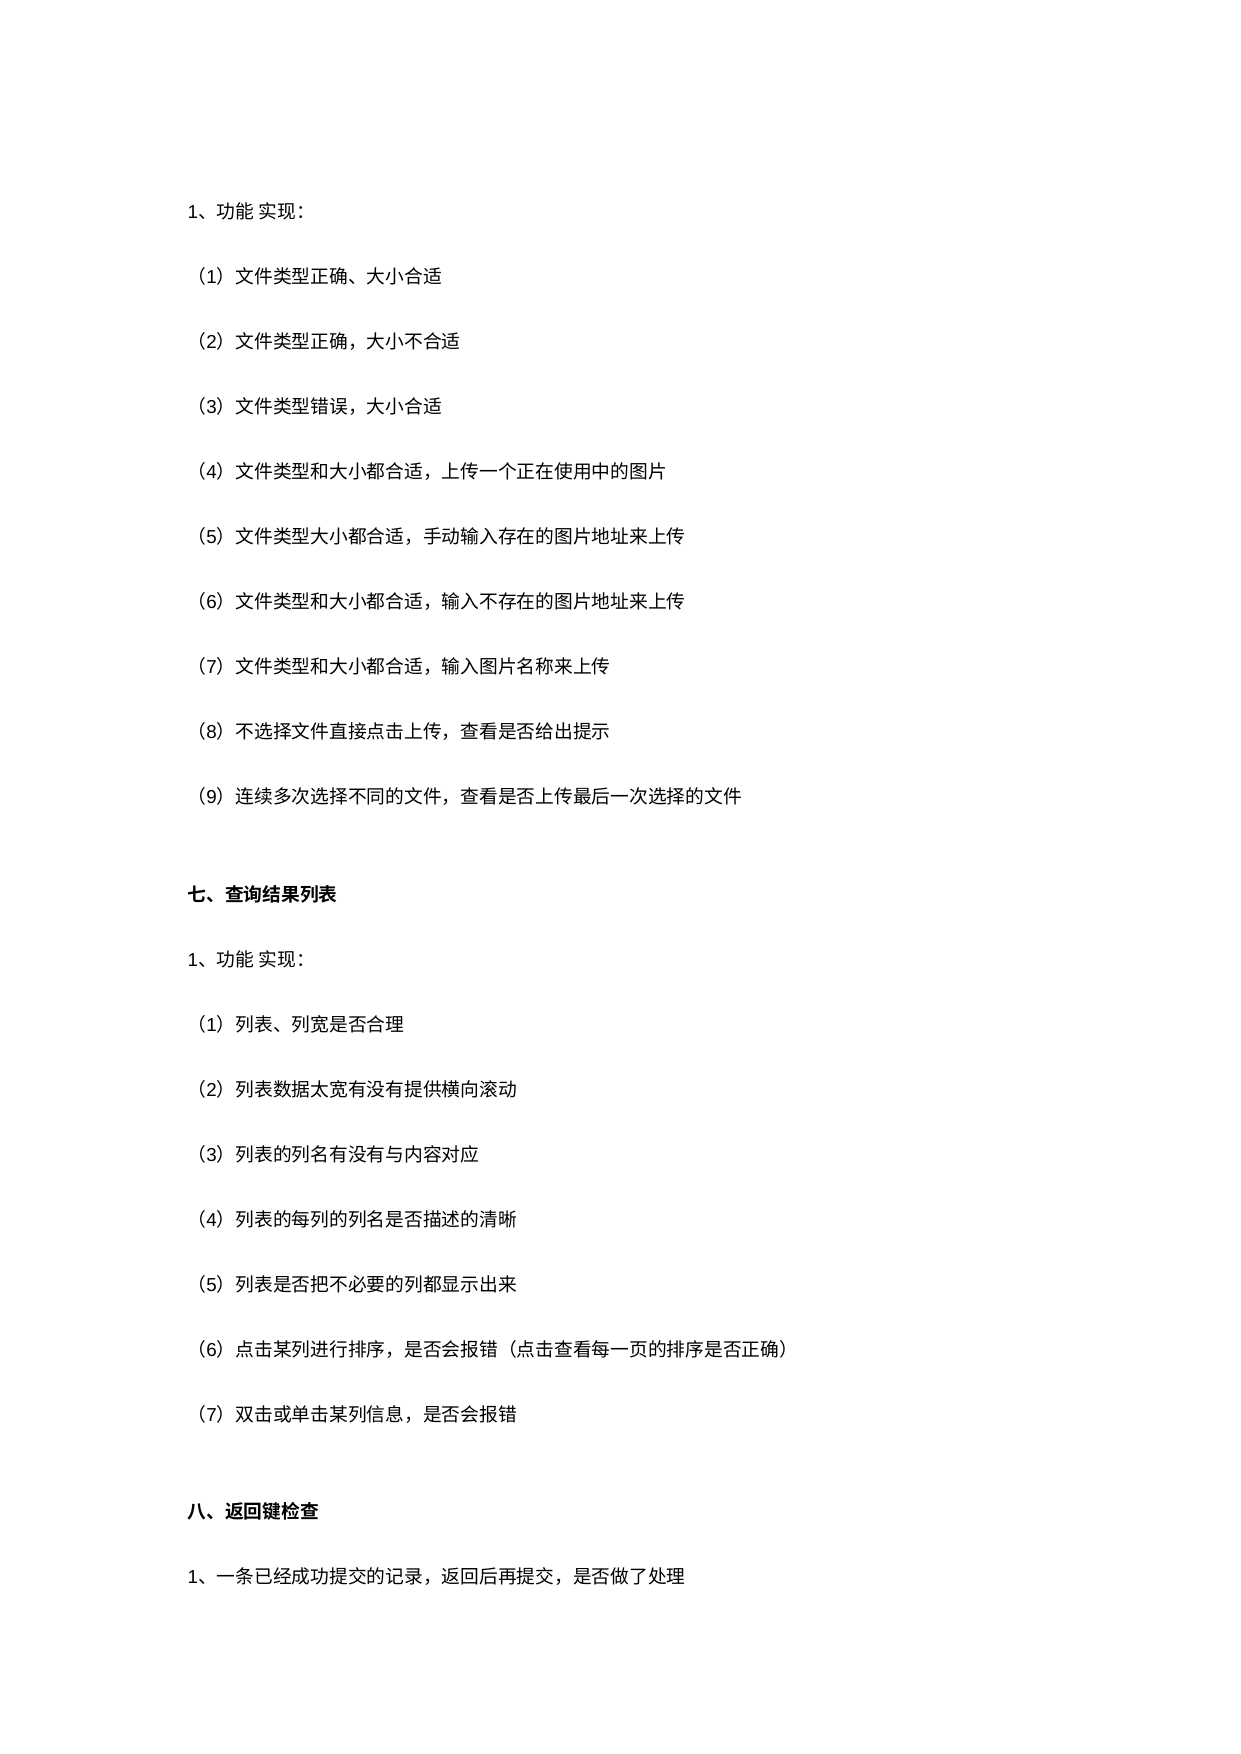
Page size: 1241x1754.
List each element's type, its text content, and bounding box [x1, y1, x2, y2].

text （1）列表、列宽是否合理 [187, 1007, 1053, 1039]
text （8）不选择文件直接点击上传，查看是否给出提示 [187, 714, 1053, 747]
text 1、一条已经成功提交的记录，返回后再提交，是否做了处理 [187, 1559, 1053, 1592]
text （2）文件类型正确，大小不合适 [187, 324, 1053, 357]
text 七、查询结果列表 [187, 877, 1053, 909]
text （3）列表的列名有没有与内容对应 [187, 1137, 1053, 1169]
text （9）连续多次选择不同的文件，查看是否上传最后一次选择的文件 [187, 779, 1053, 812]
text （1）文件类型正确、大小合适 [187, 259, 1053, 292]
text （6）文件类型和大小都合适，输入不存在的图片地址来上传 [187, 584, 1053, 617]
text （7）文件类型和大小都合适，输入图片名称来上传 [187, 649, 1053, 682]
text （6）点击某列进行排序，是否会报错（点击查看每一页的排序是否正确） [187, 1332, 1053, 1364]
text 1、功能 实现： [187, 194, 1053, 227]
text （5）列表是否把不必要的列都显示出来 [187, 1267, 1053, 1299]
text （4）文件类型和大小都合适，上传一个正在使用中的图片 [187, 454, 1053, 487]
text （4）列表的每列的列名是否描述的清晰 [187, 1202, 1053, 1234]
text （3）文件类型错误，大小合适 [187, 389, 1053, 422]
text 1、功能 实现： [187, 942, 1053, 974]
text 八、返回键检查 [187, 1494, 1053, 1527]
text （5）文件类型大小都合适，手动输入存在的图片地址来上传 [187, 519, 1053, 552]
text （2）列表数据太宽有没有提供横向滚动 [187, 1072, 1053, 1104]
text （7）双击或单击某列信息，是否会报错 [187, 1397, 1053, 1429]
